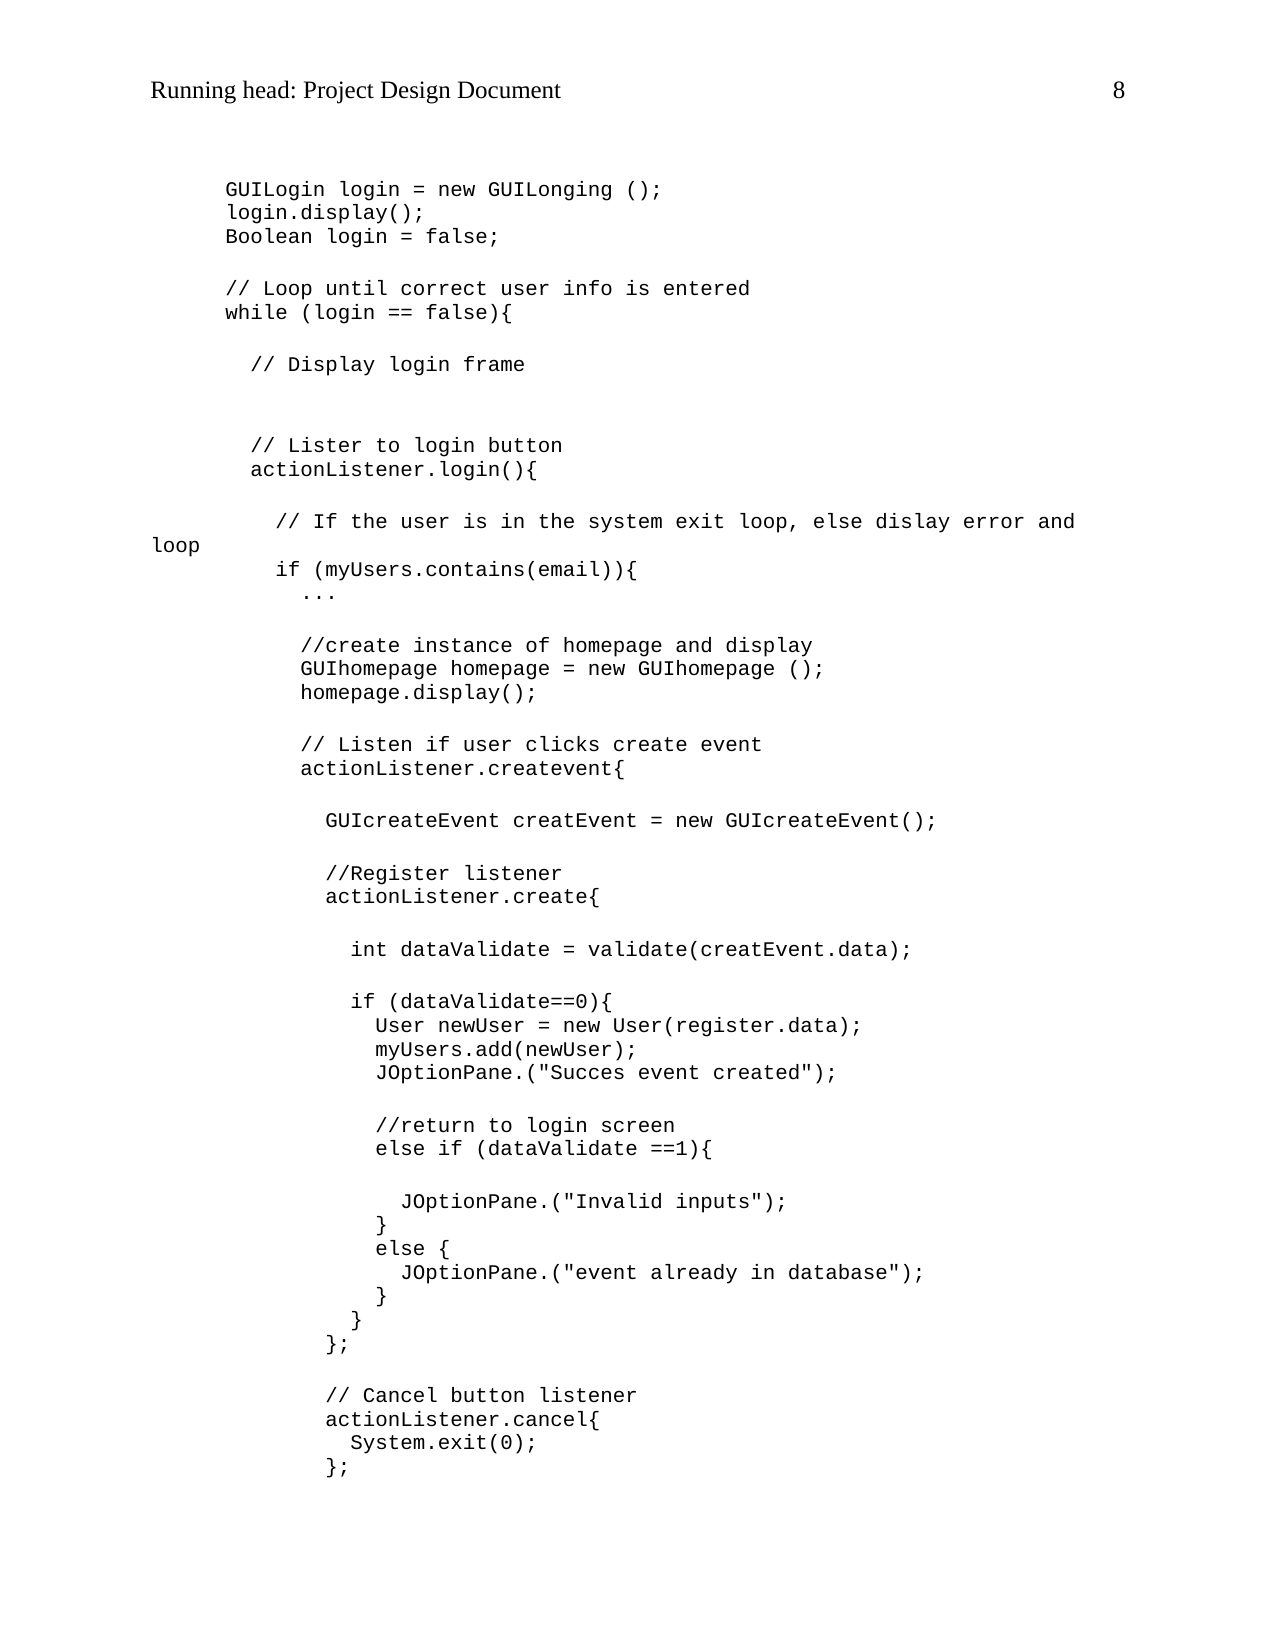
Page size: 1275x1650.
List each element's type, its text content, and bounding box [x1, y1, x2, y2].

text } [150, 1214, 1122, 1238]
text //create instance of homepage and display [150, 635, 1122, 658]
text User newUser = new User(register.data); [150, 1015, 1122, 1039]
text actionListener.cancel{ [150, 1409, 1122, 1432]
text }; [150, 1456, 1122, 1479]
text if (dataValidate==0){ [150, 991, 1122, 1015]
text while (login == false){ [150, 302, 1122, 326]
text // Loop until correct user info is entered [150, 278, 1122, 302]
text myUsers.add(newUser); [150, 1039, 1122, 1062]
text GUIcreateEvent creatEvent = new GUIcreateEvent(); [150, 811, 1122, 834]
text GUIhomepage homepage = new GUIhomepage (); [150, 658, 1122, 682]
text else if (dataValidate ==1){ [150, 1138, 1122, 1162]
text // Lister to login button [150, 435, 1122, 459]
text login.display(); [150, 202, 1122, 226]
text if (myUsers.contains(email)){ [150, 559, 1122, 582]
text // Cancel button listener [150, 1385, 1122, 1409]
text actionListener.login(){ [150, 459, 1122, 483]
text actionListener.createvent{ [150, 758, 1122, 782]
text System.exit(0); [150, 1432, 1122, 1456]
text //return to login screen [150, 1115, 1122, 1138]
text JOptionPane.("event already in database"); [150, 1262, 1122, 1285]
text int dataValidate = validate(creatEvent.data); [150, 939, 1122, 963]
text //Register listener [150, 863, 1122, 887]
text JOptionPane.("Invalid inputs"); [150, 1191, 1122, 1214]
text }; [150, 1333, 1122, 1356]
text // Display login frame [150, 354, 1122, 378]
text } [150, 1309, 1122, 1333]
text // If the user is in the system exit loop, else dislay error and loop [150, 511, 1122, 559]
text ... [150, 582, 1122, 606]
text // Listen if user clicks create event [150, 734, 1122, 758]
text GUILogin login = new GUILonging (); [150, 178, 1122, 202]
text homepage.display(); [150, 682, 1122, 706]
text } [150, 1285, 1122, 1309]
text Boolean login = false; [150, 226, 1122, 249]
text JOptionPane.("Succes event created"); [150, 1062, 1122, 1086]
text else { [150, 1238, 1122, 1262]
text actionListener.create{ [150, 887, 1122, 910]
